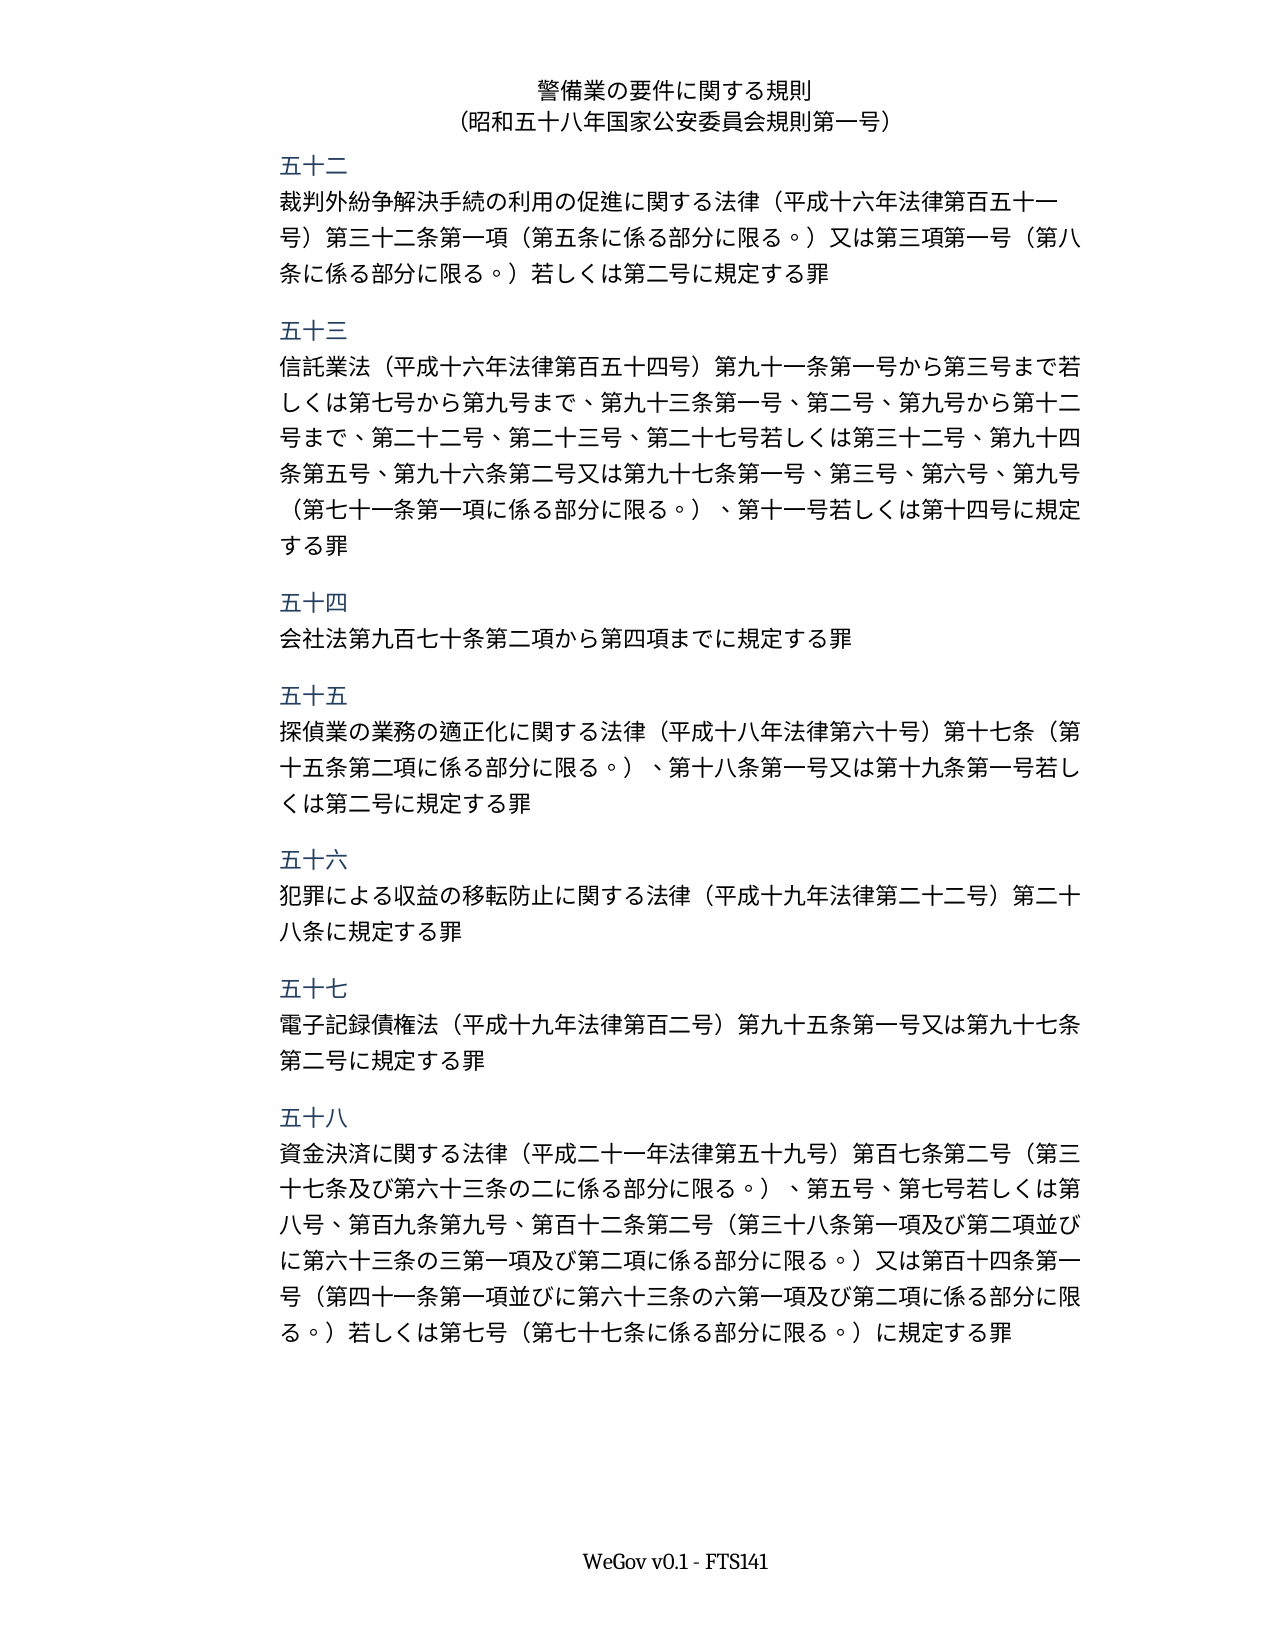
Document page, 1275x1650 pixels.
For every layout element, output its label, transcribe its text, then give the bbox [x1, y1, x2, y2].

subtitle 五十六 [279, 844, 1087, 876]
subtitle 五十四 [279, 587, 1087, 618]
text 会社法第九百七十条第二項から第四項までに規定する罪 [279, 623, 1087, 654]
text 裁判外紛争解決手続の利用の促進に関する法律（平成十六年法律第百五十一号）第三十二条第一項（第五条に係る部分に限る。）又は第三項第一号（第八条に係る部分に限る。）若しくは第二号に規定する罪 [279, 186, 1087, 289]
text 犯罪による収益の移転防止に関する法律（平成十九年法律第二十二号）第二十八条に規定する罪 [279, 880, 1087, 947]
text 資金決済に関する法律（平成二十一年法律第五十九号）第百七条第二号（第三十七条及び第六十三条の二に係る部分に限る。）、第五号、第七号若しくは第八号、第百九条第九号、第百十二条第二号（第三十八条第一項及び第二項並びに第六十三条の三第一項及び第二項に係る部分に限る。）又は第百十四条第一号（第四十一条第一項並びに第六十三条の六第一項及び第二項に係る部分に限る。）若しくは第七号（第七十七条に係る部分に限る。）に規定する罪 [279, 1137, 1087, 1348]
text 電子記録債権法（平成十九年法律第百二号）第九十五条第一号又は第九十七条第二号に規定する罪 [279, 1009, 1087, 1076]
text 信託業法（平成十六年法律第百五十四号）第九十一条第一号から第三号まで若しくは第七号から第九号まで、第九十三条第一号、第二号、第九号から第十二号まで、第二十二号、第二十三号、第二十七号若しくは第三十二号、第九十四条第五号、第九十六条第二号又は第九十七条第一号、第三号、第六号、第九号（第七十一条第一項に係る部分に限る。）、第十一号若しくは第十四号に規定する罪 [279, 351, 1087, 561]
subtitle 五十三 [279, 314, 1087, 346]
subtitle 五十八 [279, 1102, 1087, 1133]
subtitle 五十五 [279, 680, 1087, 711]
subtitle 五十七 [279, 973, 1087, 1004]
subtitle 五十二 [279, 150, 1087, 181]
text 探偵業の業務の適正化に関する法律（平成十八年法律第六十号）第十七条（第十五条第二項に係る部分に限る。）、第十八条第一号又は第十九条第一号若しくは第二号に規定する罪 [279, 716, 1087, 819]
